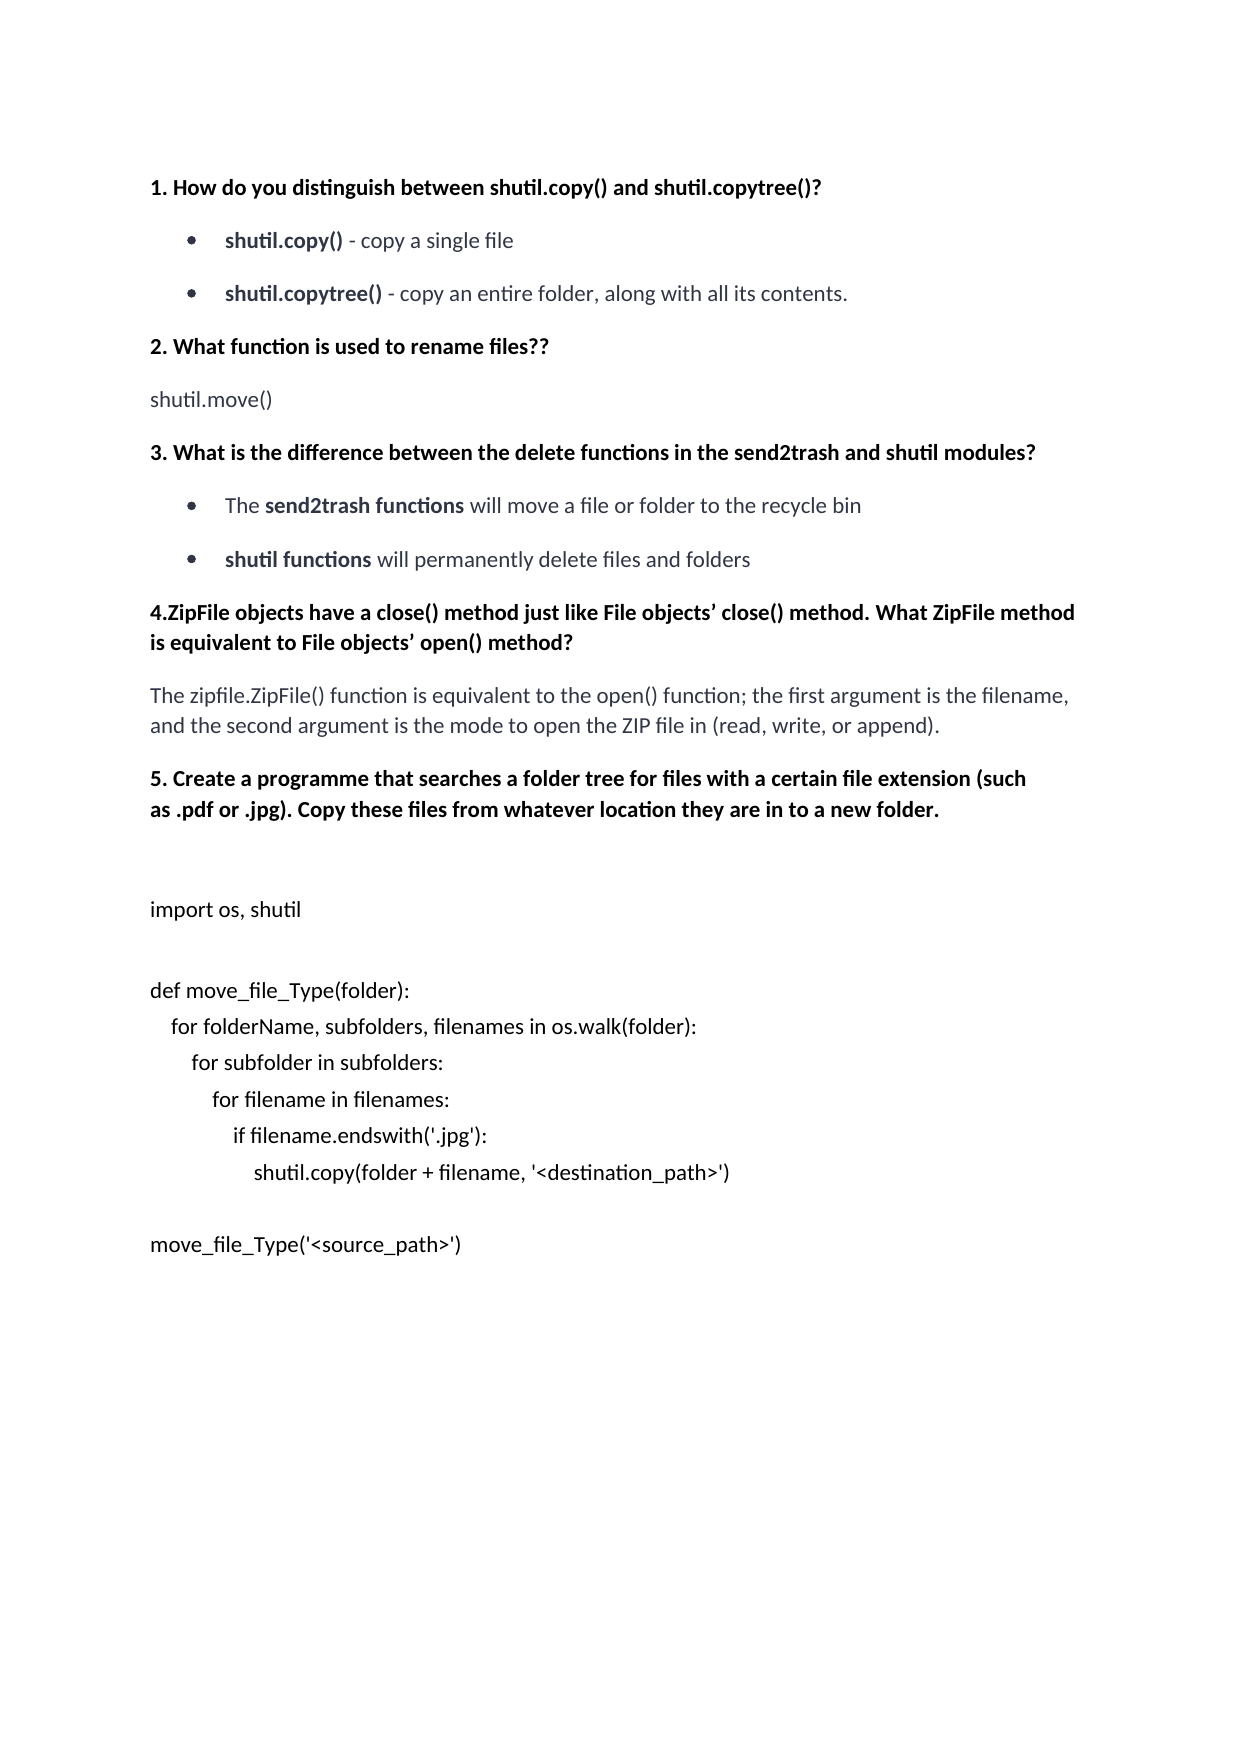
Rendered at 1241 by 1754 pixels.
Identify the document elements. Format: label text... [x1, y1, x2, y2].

text def move_file_Type(folder): [150, 976, 1090, 1004]
text move_file_Type('<source_path>') [150, 1230, 1090, 1258]
list shutil.copytree() - copy an entire folder, along with all its contents. [187, 279, 1090, 307]
text 5. Create a programme that searches a folder tree for files with a certain file extension (such as .pdf or .jpg). Copy these files from whatever location they are in to a new folder. [150, 764, 1090, 823]
text 4.ZipFile objects have a close() method just like File objects’ close() method. What ZipFile method is equivalent to File objects’ open() method? [150, 598, 1090, 656]
text for filename in filenames: [150, 1085, 1090, 1113]
text import os, shutil [150, 895, 1090, 923]
list The send2trash functions will move a file or folder to the recycle bin [187, 492, 1090, 520]
text for folderName, subfolders, filenames in os.walk(folder): [150, 1012, 1090, 1040]
text The zipfile.ZipFile() function is equivalent to the open() function; the first argument is the filename, and the second argument is the mode to open the ZIP file in (read, write, or append). [150, 681, 1090, 739]
text 1. How do you distinguish between shutil.copy() and shutil.copytree()? [150, 173, 1090, 201]
text if filename.endswith('.jpg'): [150, 1121, 1090, 1149]
list shutil functions will permanently delete files and folders [187, 545, 1090, 573]
text 3. What is the difference between the delete functions in the send2trash and shutil modules? [150, 438, 1090, 467]
text for subfolder in subfolders: [150, 1048, 1090, 1077]
text shutil.move() [150, 385, 1090, 413]
list shutil.copy() - copy a single file [187, 226, 1090, 254]
text shutil.copy(folder + filename, '<destination_path>') [150, 1158, 1090, 1186]
text 2. What function is used to rename files?? [150, 332, 1090, 360]
